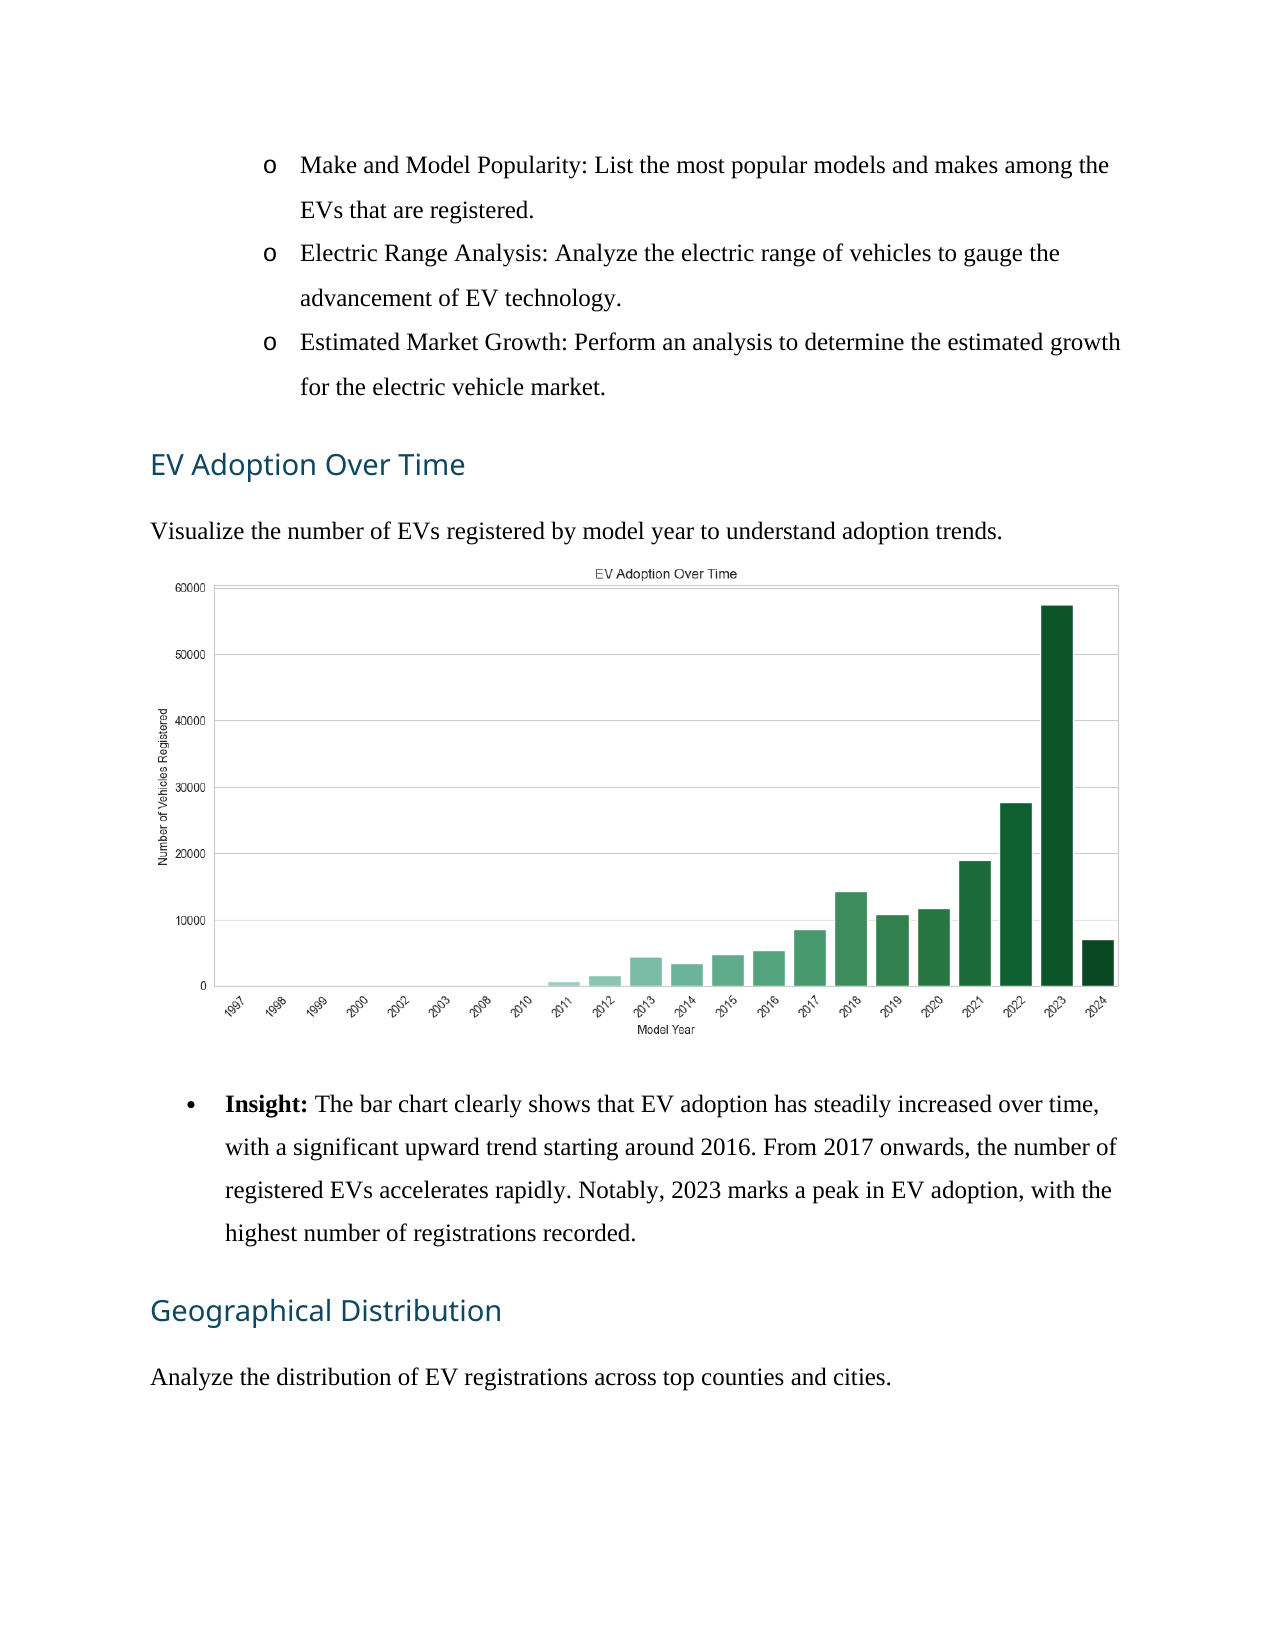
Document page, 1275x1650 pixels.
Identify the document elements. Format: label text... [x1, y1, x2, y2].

text Analyze the distribution of EV registrations across top counties and cities. [150, 1362, 1125, 1391]
list Make and Model Popularity: List the most popular models and makes among the EVs that are registered. [262, 150, 1125, 224]
subtitle Geographical Distribution [150, 1290, 1125, 1330]
list Insight: The bar chart clearly shows that EV adoption has steadily increased over time, with a significant upward trend starting around 2016. From 2017 onwards, the number of registered EVs accelerates rapidly. Notably, 2023 marks a peak in EV adoption, with the highest number of registrations recorded. [187, 1089, 1125, 1247]
list Estimated Market Growth: Perform an analysis to determine the estimated growth for the electric vehicle market. [262, 327, 1125, 401]
picture [150, 560, 1125, 1044]
list Electric Range Analysis: Analyze the electric range of vehicles to gauge the advancement of EV technology. [262, 238, 1125, 312]
text Visualize the number of EVs registered by model year to understand adoption trends. [150, 516, 1125, 560]
subtitle EV Adoption Over Time [150, 444, 1125, 484]
